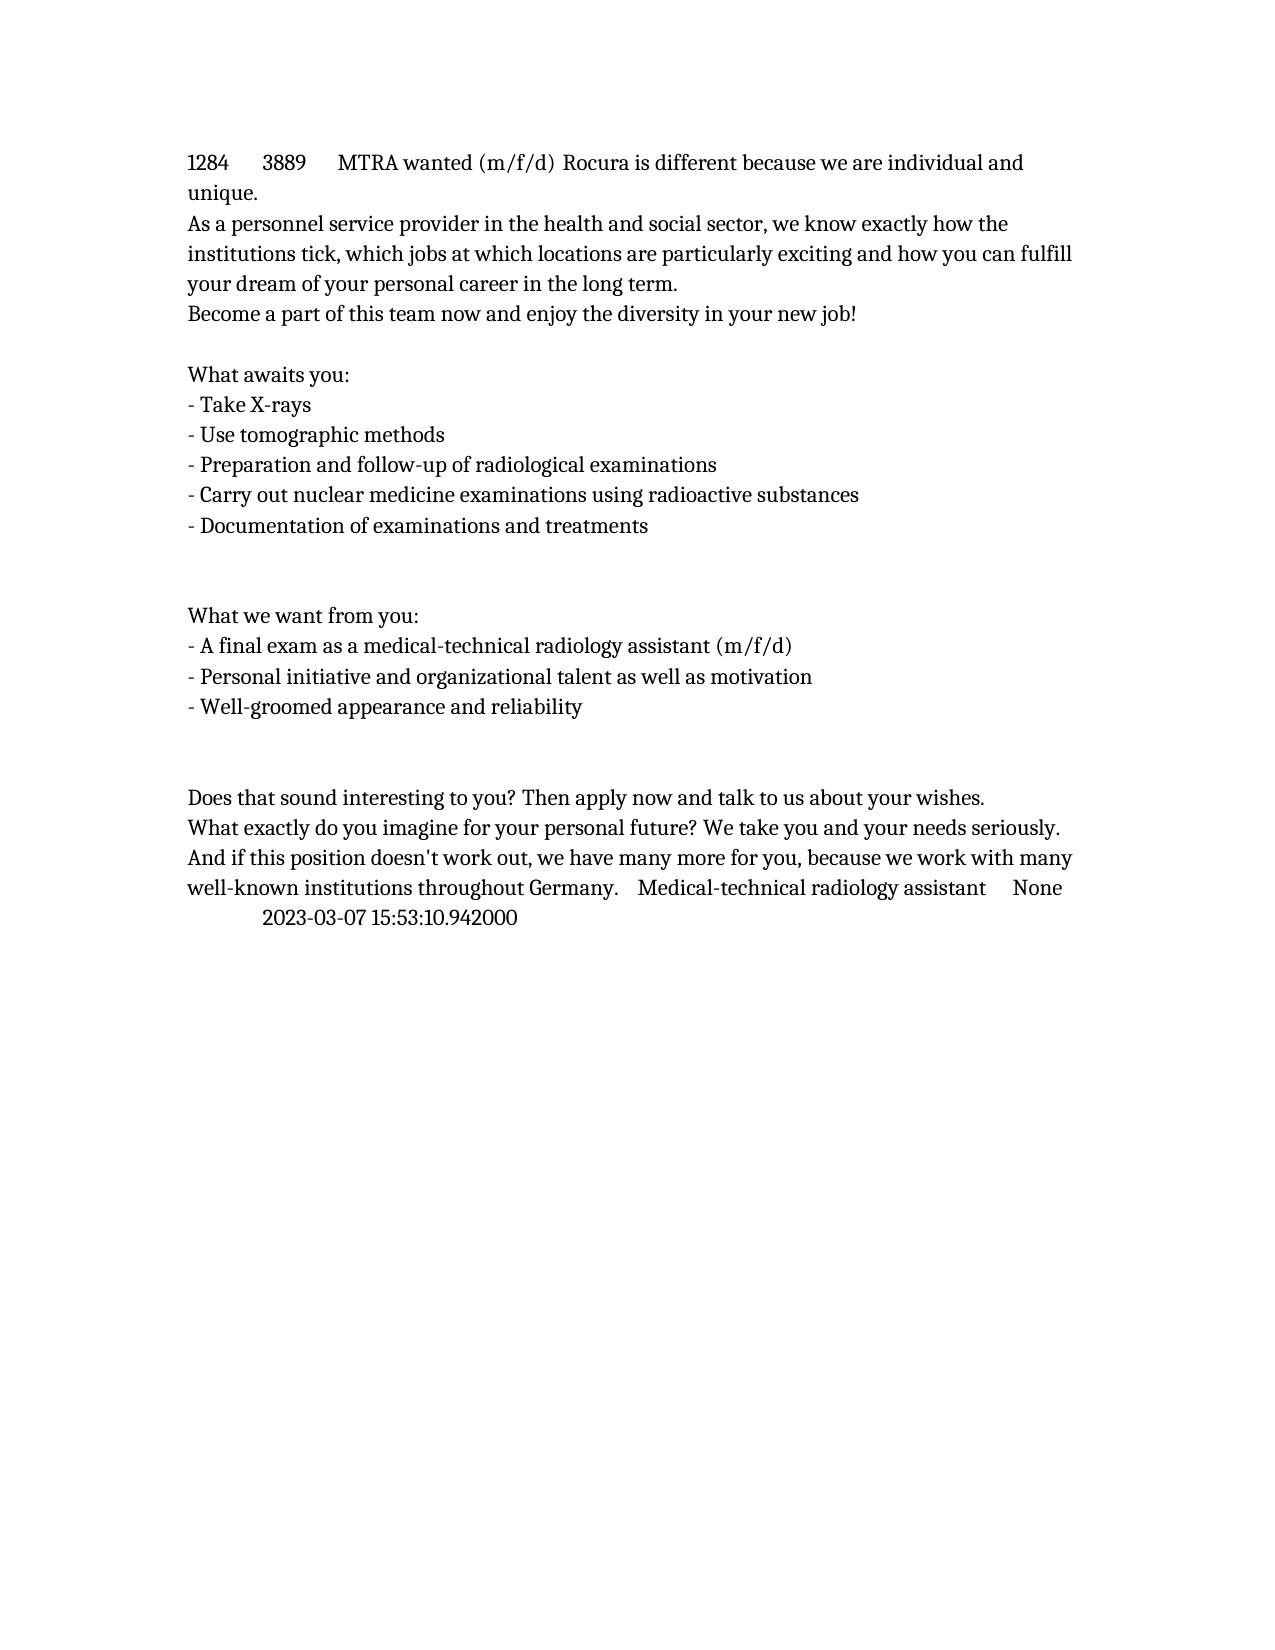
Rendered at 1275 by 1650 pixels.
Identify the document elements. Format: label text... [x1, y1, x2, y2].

text 1284 3889 MTRA wanted (m/f/d) Rocura is different because we are individual and unique. As a personnel service provider in the health and social sector, we know exactly how the institutions tick, which jobs at which locations are particularly exciting and how you can fulfill your dream of your personal career in the long term. Become a part of this team now and enjoy the diversity in your new job! What awaits you: - Take X-rays - Use tomographic methods - Preparation and follow-up of radiological examinations - Carry out nuclear medicine examinations using radioactive substances - Documentation of examinations and treatments What we want from you: - A final exam as a medical-technical radiology assistant (m/f/d) - Personal initiative and organizational talent as well as motivation - Well-groomed appearance and reliability Does that sound interesting to you? Then apply now and talk to us about your wishes. What exactly do you imagine for your personal future? We take you and your needs seriously. And if this position doesn't work out, we have many more for you, because we work with many well-known institutions throughout Germany. Medical-technical radiology assistant None 2023-03-07 15:53:10.942000 [187, 150, 1087, 962]
